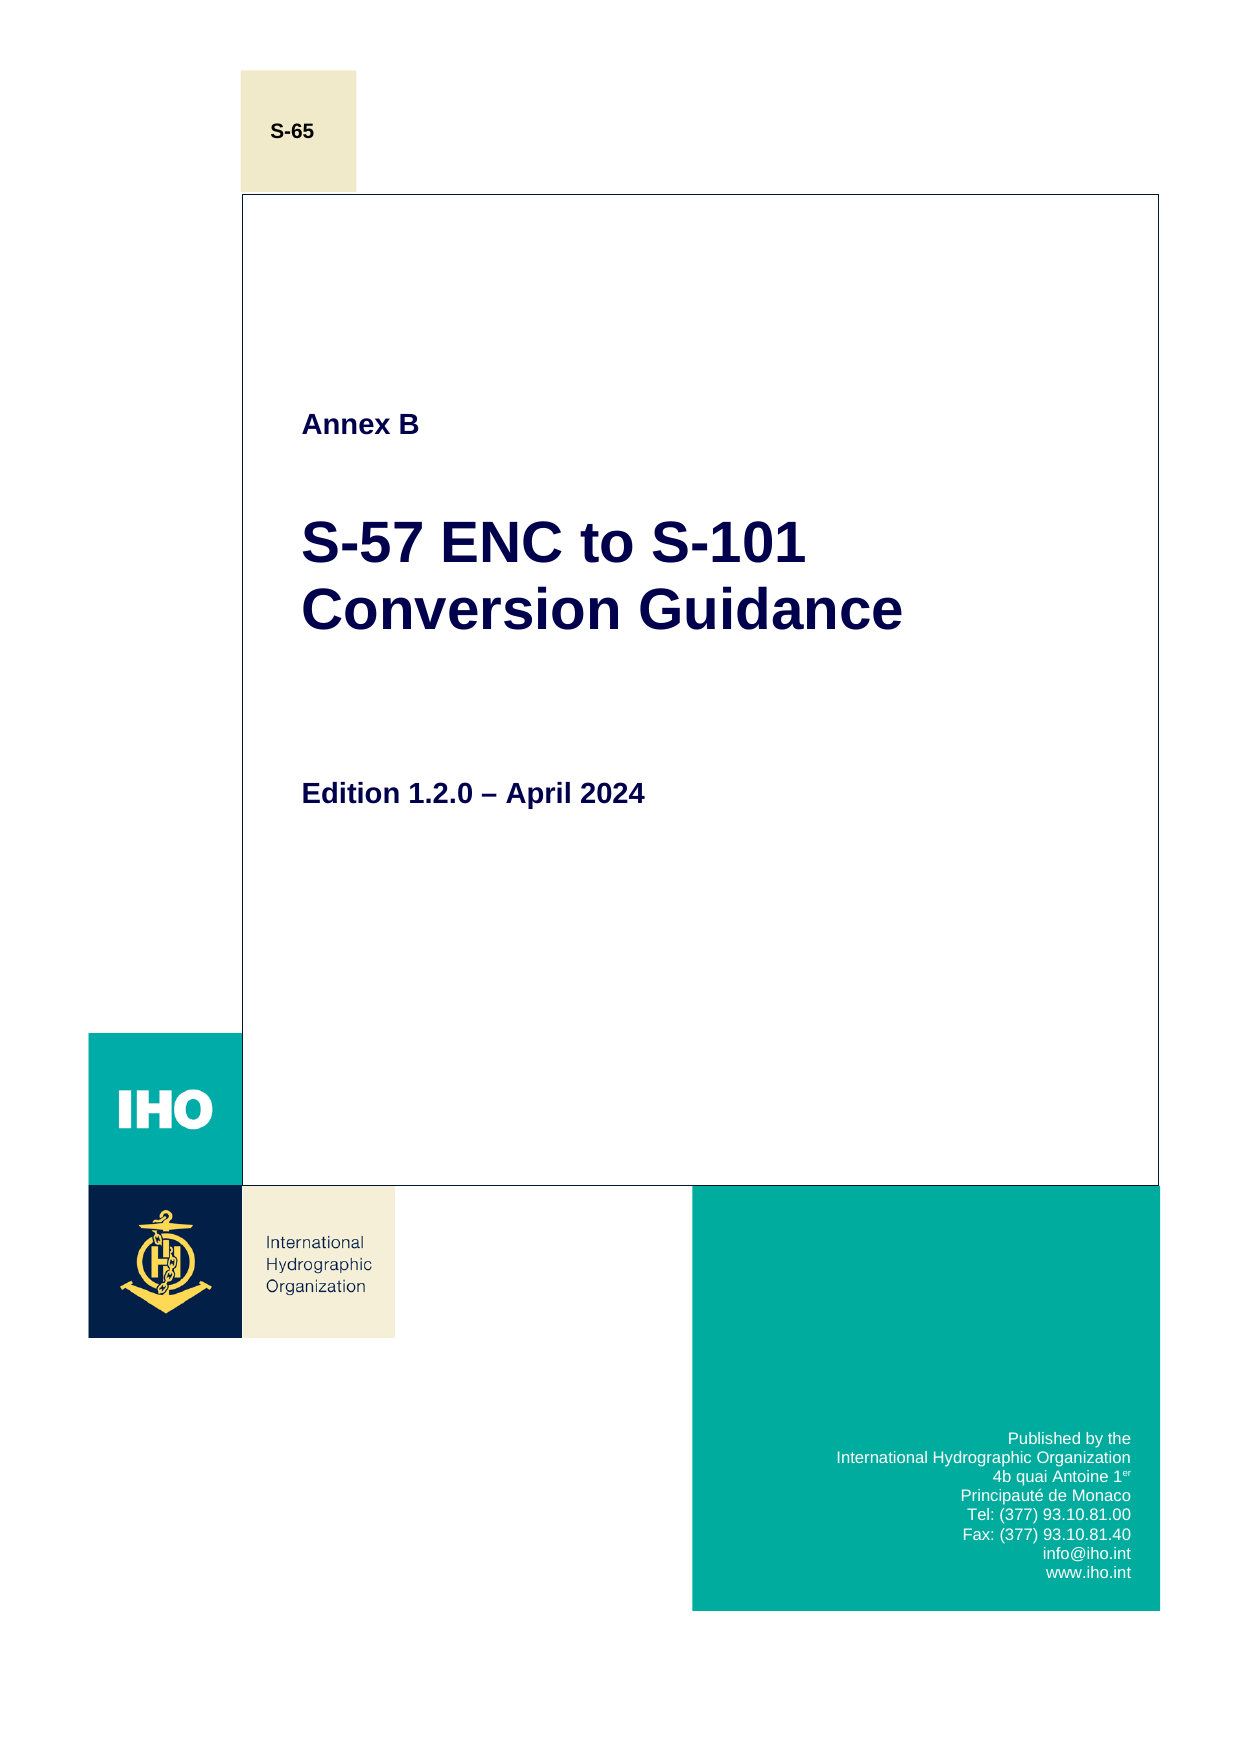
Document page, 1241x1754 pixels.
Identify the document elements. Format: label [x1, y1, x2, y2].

picture [88, 1033, 395, 1338]
